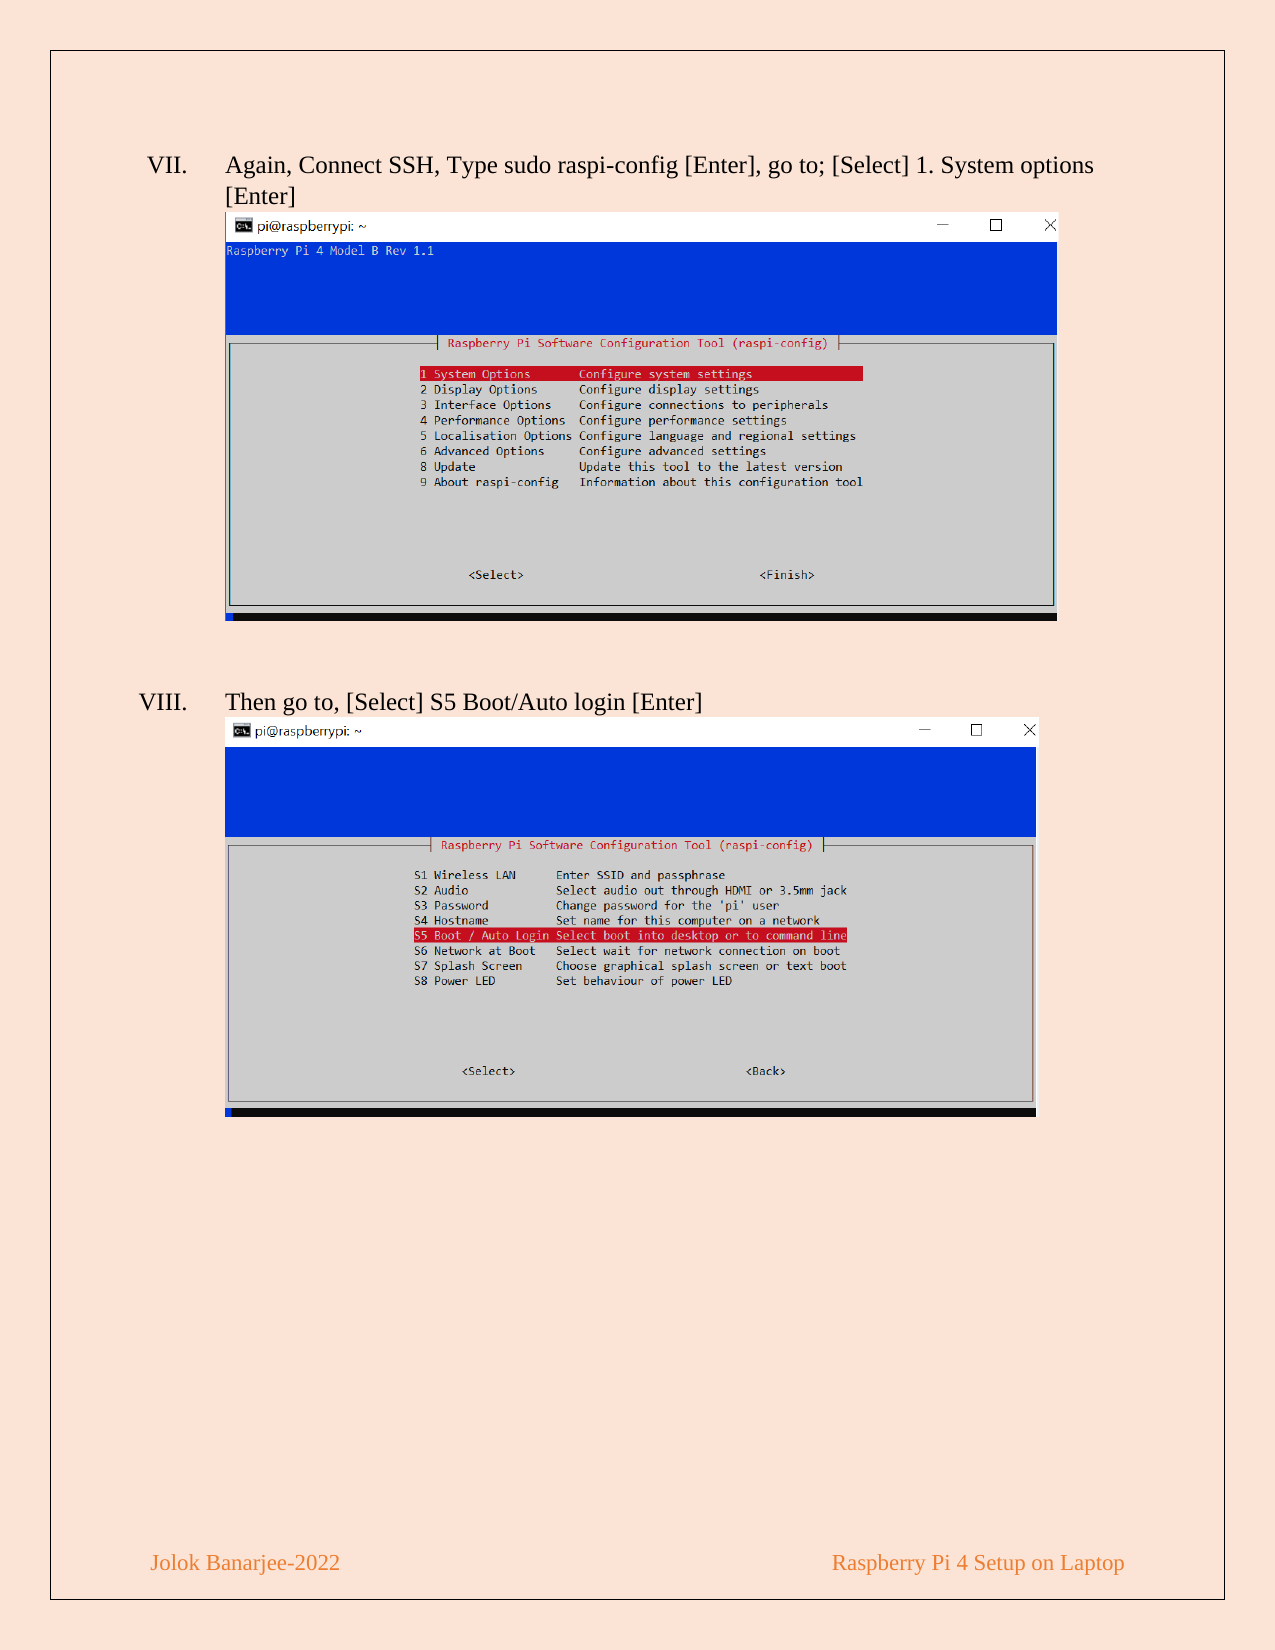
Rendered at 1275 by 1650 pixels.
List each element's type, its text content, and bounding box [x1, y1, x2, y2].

picture [225, 212, 1059, 621]
picture [225, 717, 1039, 1117]
